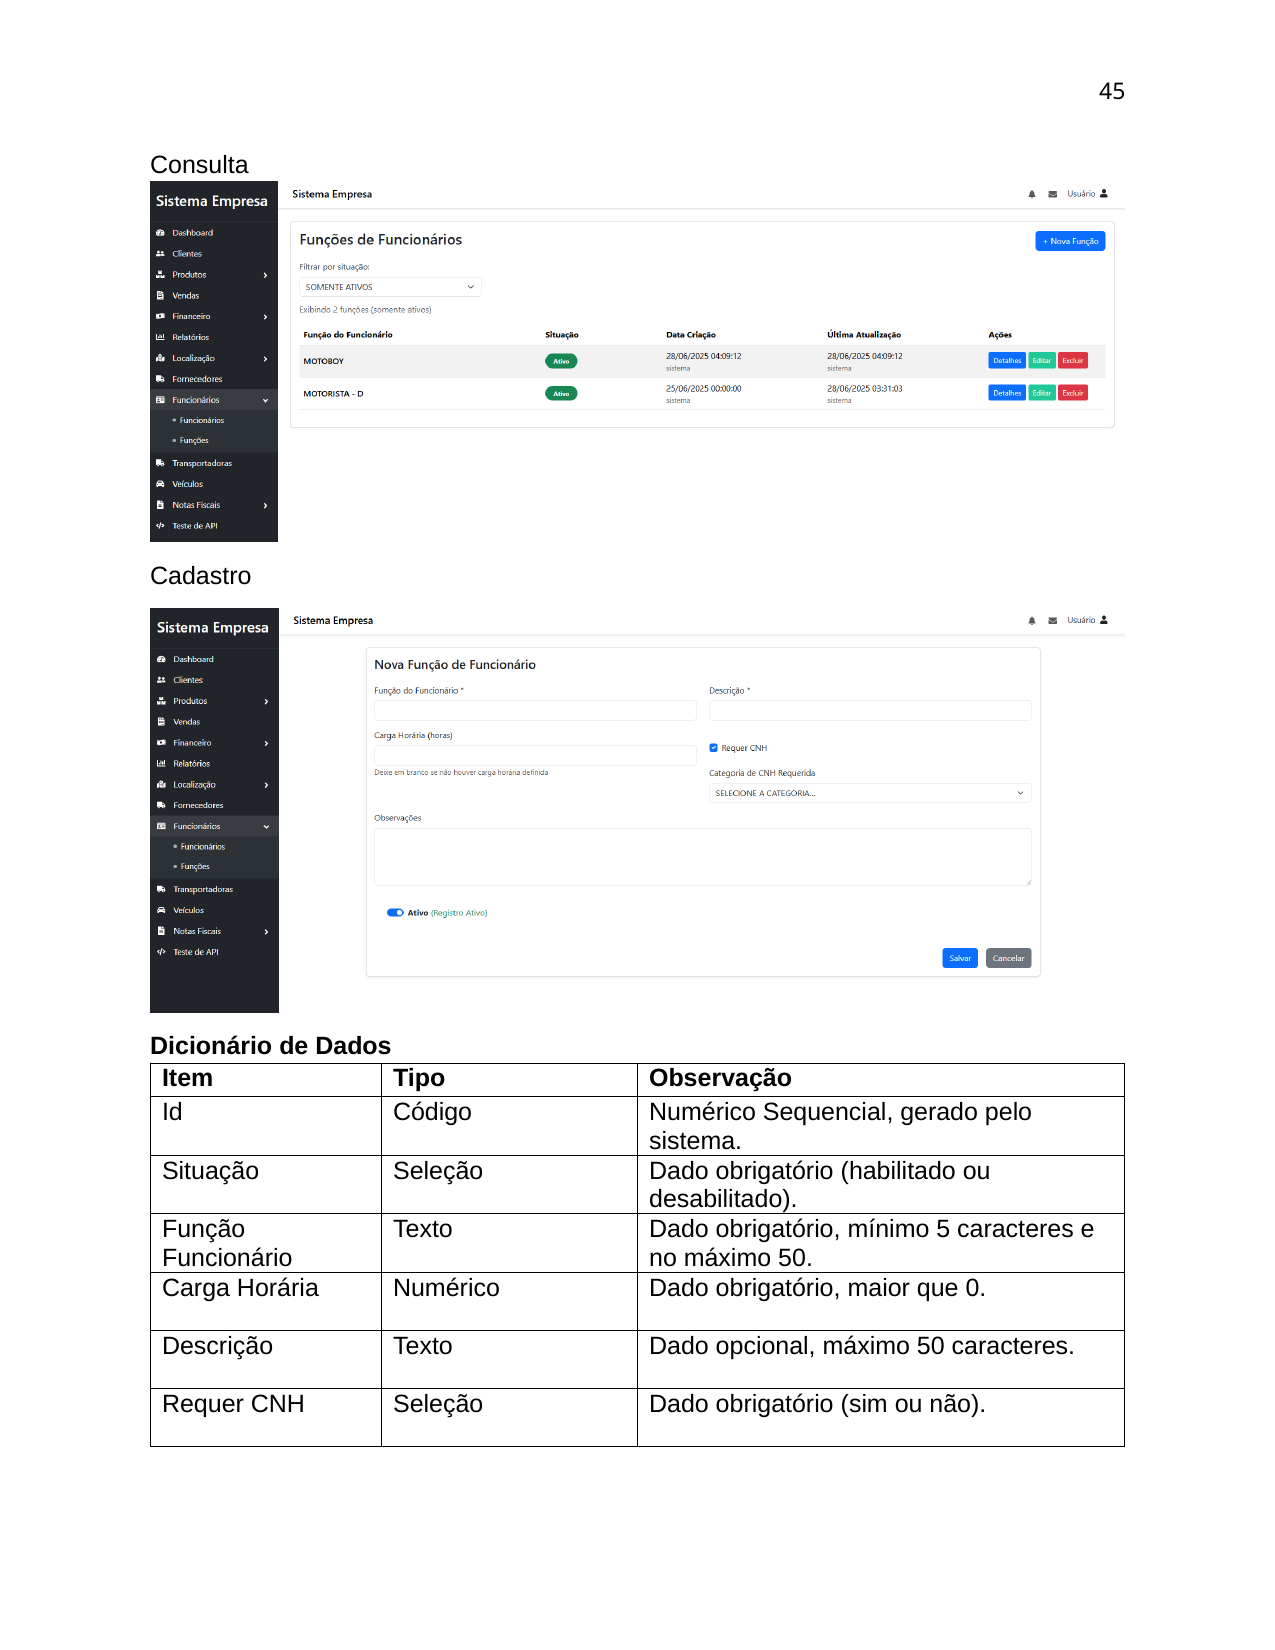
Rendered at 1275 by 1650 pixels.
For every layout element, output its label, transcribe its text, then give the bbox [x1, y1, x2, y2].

table_cell Dado opcional, máximo 50 caracteres. [638, 1331, 1124, 1388]
table_cell Dado obrigatório (sim ou não). [638, 1389, 1124, 1446]
table_cell Numérico [382, 1273, 637, 1330]
text Dicionário de Dados [150, 1031, 1125, 1060]
picture [150, 181, 1125, 542]
table_header Tipo [382, 1064, 637, 1096]
table_cell Situação [151, 1156, 381, 1213]
table_header Item [151, 1064, 381, 1096]
table_cell Código [382, 1097, 637, 1154]
table_cell Descrição [151, 1331, 381, 1388]
table_cell Dado obrigatório, mínimo 5 caracteres e no máximo 50. [638, 1214, 1124, 1272]
table_cell Dado obrigatório (habilitado ou desabilitado). [638, 1156, 1124, 1213]
table_header Observação [638, 1064, 1124, 1096]
table_cell Dado obrigatório, maior que 0. [638, 1273, 1124, 1330]
table_cell Seleção [382, 1389, 637, 1446]
text Consulta [150, 150, 1125, 179]
text Cadastro [150, 561, 1125, 590]
table_cell Id [151, 1097, 381, 1154]
table_cell Requer CNH [151, 1389, 381, 1446]
table_cell Numérico Sequencial, gerado pelo sistema. [638, 1097, 1124, 1154]
table_cell Seleção [382, 1156, 637, 1213]
table_cell Carga Horária [151, 1273, 381, 1330]
picture [150, 608, 1125, 1013]
table_cell Função Funcionário [151, 1214, 381, 1272]
table_cell Texto [382, 1214, 637, 1272]
table_cell Texto [382, 1331, 637, 1388]
